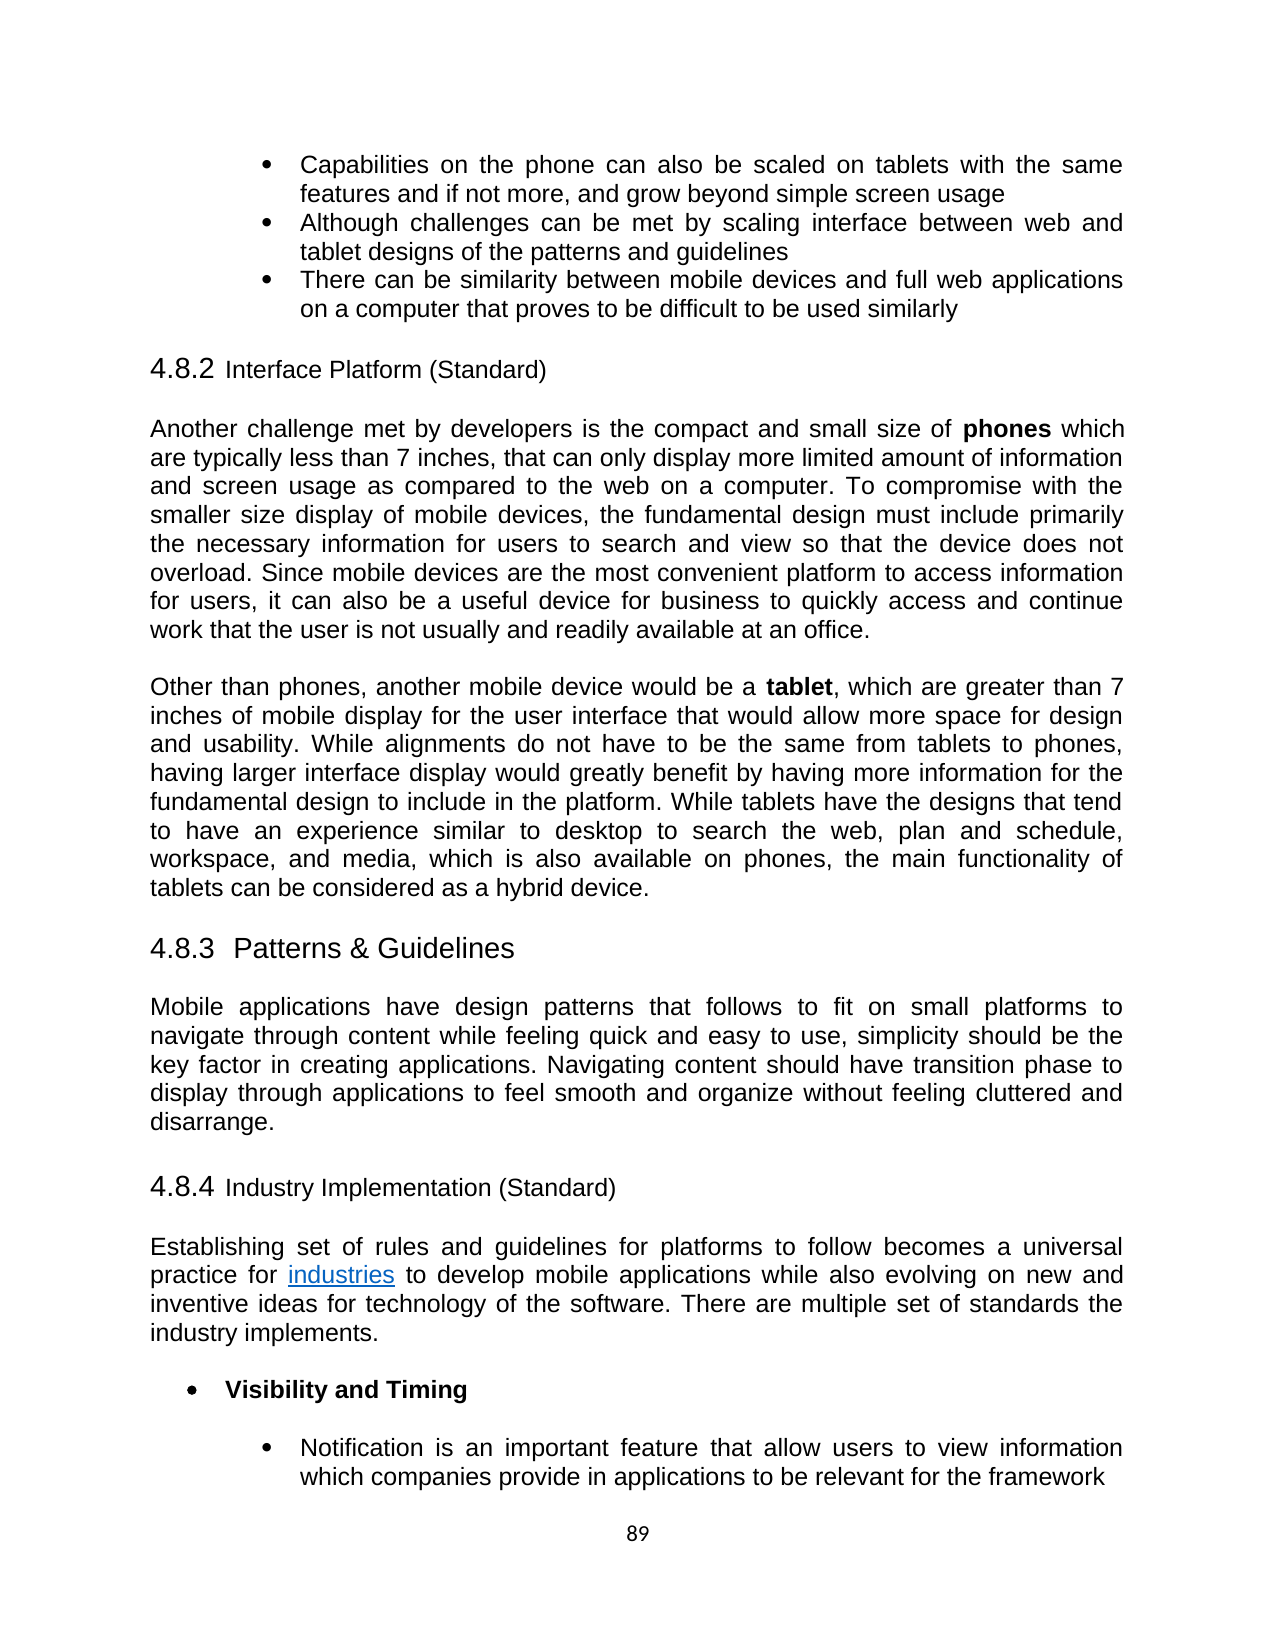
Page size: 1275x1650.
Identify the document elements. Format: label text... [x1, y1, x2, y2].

list There can be similarity between mobile devices and full web applications on a computer that proves to be difficult to be used similarly [262, 265, 1125, 323]
subtitle Industry Implementation (Standard) [150, 1169, 1125, 1203]
list Visibility and Timing [187, 1376, 1125, 1404]
text Mobile applications have design patterns that follows to fit on small platforms to navigate through content while feeling quick and easy to use, simplicity should be the key factor in creating applications. Navigating content should have transition phase to display through applications to feel smooth and organize without feeling cluttered and disarrange. [150, 992, 1125, 1136]
list Notification is an important feature that allow users to view information which companies provide in applications to be relevant for the framework [262, 1433, 1125, 1491]
text Establishing set of rules and guidelines for platforms to follow becomes a universal practice for industries to develop mobile applications while also evolving on new and inventive ideas for technology of the software. There are multiple set of standards the industry implements. [150, 1232, 1125, 1347]
list Interface Platform (Standard) [150, 352, 1125, 385]
list Capabilities on the phone can also be scaled on tablets with the same features and if not more, and grow beyond simple screen usage [262, 150, 1125, 208]
list Although challenges can be met by scaling interface between web and tablet designs of the patterns and guidelines [262, 208, 1125, 265]
subtitle Patterns & Guidelines [150, 931, 1125, 964]
text Other than phones, another mobile device would be a tablet, which are greater than 7 inches of mobile display for the user interface that would allow more space for design and usability. While alignments do not have to be the same from tablets to phones, having larger interface display would greatly benefit by having more information for the fundamental design to include in the platform. While tablets have the designs that tend to have an experience similar to desktop to search the web, plan and schedule, workspace, and media, which is also available on phones, the main functionality of tablets can be considered as a hybrid device. [150, 672, 1125, 902]
text Another challenge met by developers is the compact and small size of phones which are typically less than 7 inches, that can only display more limited amount of information and screen usage as compared to the web on a computer. To compromise with the smaller size display of mobile devices, the fundamental design must include primarily the necessary information for users to search and view so that the device does not overload. Since mobile devices are the most convenient platform to access information for users, it can also be a useful device for business to quickly access and continue work that the user is not usually and readily available at an office. [150, 414, 1125, 644]
